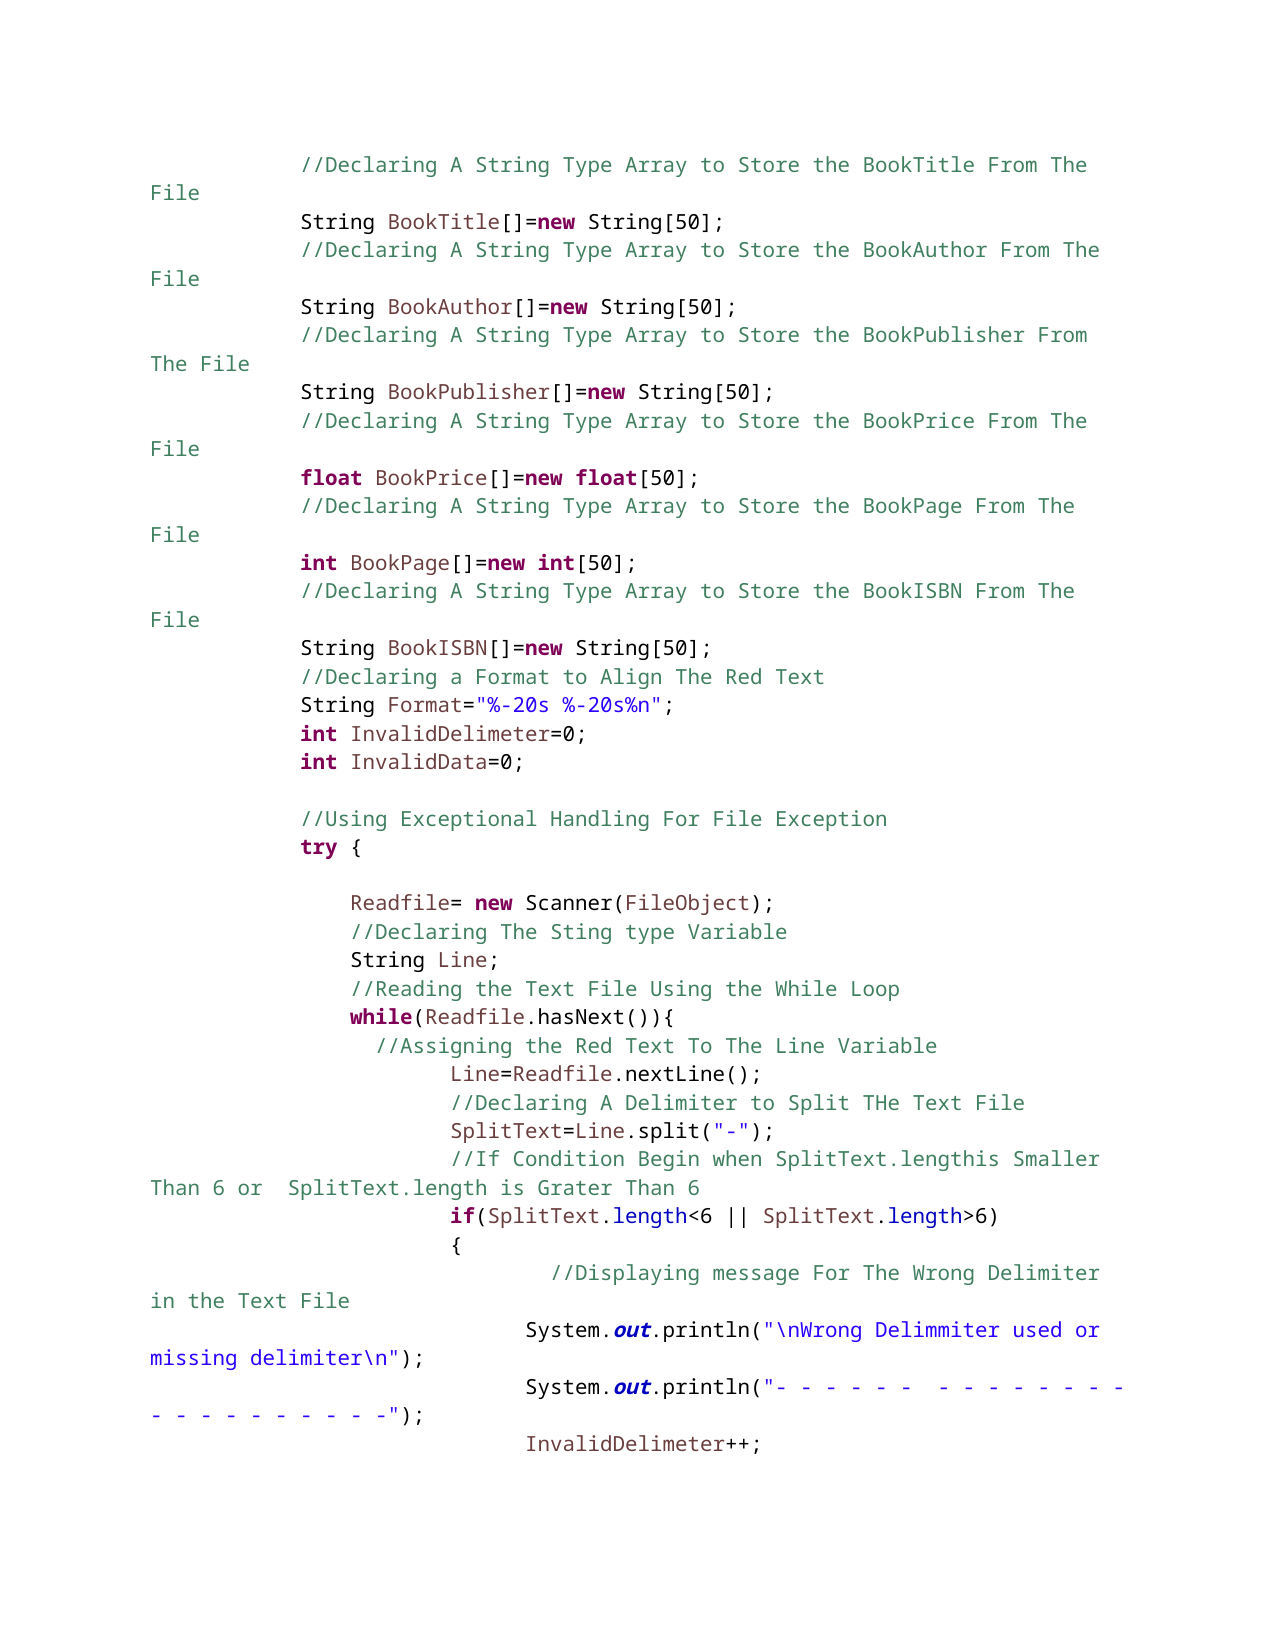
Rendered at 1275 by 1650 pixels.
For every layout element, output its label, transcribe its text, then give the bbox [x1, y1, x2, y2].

text //Declaring The Sting type Variable [150, 917, 1125, 945]
text //Assigning the Red Text To The Line Variable [150, 1031, 1125, 1059]
text //Declaring A String Type Array to Store the BookISBN From The File [150, 577, 1125, 633]
text //Declaring A Delimiter to Split THe Text File [150, 1088, 1125, 1116]
text String Format="%-20s %-20s%n"; [150, 690, 1125, 719]
text String Line; [150, 945, 1125, 974]
text try { [150, 832, 1125, 861]
text //Declaring A String Type Array to Store the BookPublisher From The File [150, 321, 1125, 377]
text int BookPage[]=new int[50]; [150, 548, 1125, 577]
text System.out.println("- - - - - - - - - - - - - - - - - - - - - - - -"); [150, 1372, 1125, 1429]
text //Displaying message For The Wrong Delimiter in the Text File [150, 1258, 1125, 1315]
text while(Readfile.hasNext()){ [150, 1002, 1125, 1031]
text //Declaring A String Type Array to Store the BookTitle From The File [150, 150, 1125, 207]
text int InvalidDelimeter=0; [150, 719, 1125, 747]
text String BookPublisher[]=new String[50]; [150, 377, 1125, 406]
text //Declaring a Format to Align The Red Text [150, 662, 1125, 690]
text //Using Exceptional Handling For File Exception [150, 804, 1125, 832]
text String BookISBN[]=new String[50]; [150, 633, 1125, 662]
text Readfile= new Scanner(FileObject); [150, 888, 1125, 917]
text if(SplitText.length<6 || SplitText.length>6) [150, 1201, 1125, 1230]
text String BookAuthor[]=new String[50]; [150, 292, 1125, 321]
text int InvalidData=0; [150, 747, 1125, 776]
text //Reading the Text File Using the While Loop [150, 974, 1125, 1002]
text //Declaring A String Type Array to Store the BookAuthor From The File [150, 235, 1125, 292]
text System.out.println("\nWrong Delimmiter used or missing delimiter\n"); [150, 1315, 1125, 1372]
text InvalidDelimeter++; [150, 1429, 1125, 1457]
text Line=Readfile.nextLine(); [150, 1059, 1125, 1088]
text { [150, 1230, 1125, 1258]
text //Declaring A String Type Array to Store the BookPage From The File [150, 491, 1125, 548]
text float BookPrice[]=new float[50]; [150, 463, 1125, 491]
text //If Condition Begin when SplitText.lengthis Smaller Than 6 or SplitText.length is Grater Than 6 [150, 1144, 1125, 1201]
text String BookTitle[]=new String[50]; [150, 207, 1125, 235]
text //Declaring A String Type Array to Store the BookPrice From The File [150, 406, 1125, 463]
text SplitText=Line.split("-"); [150, 1116, 1125, 1144]
